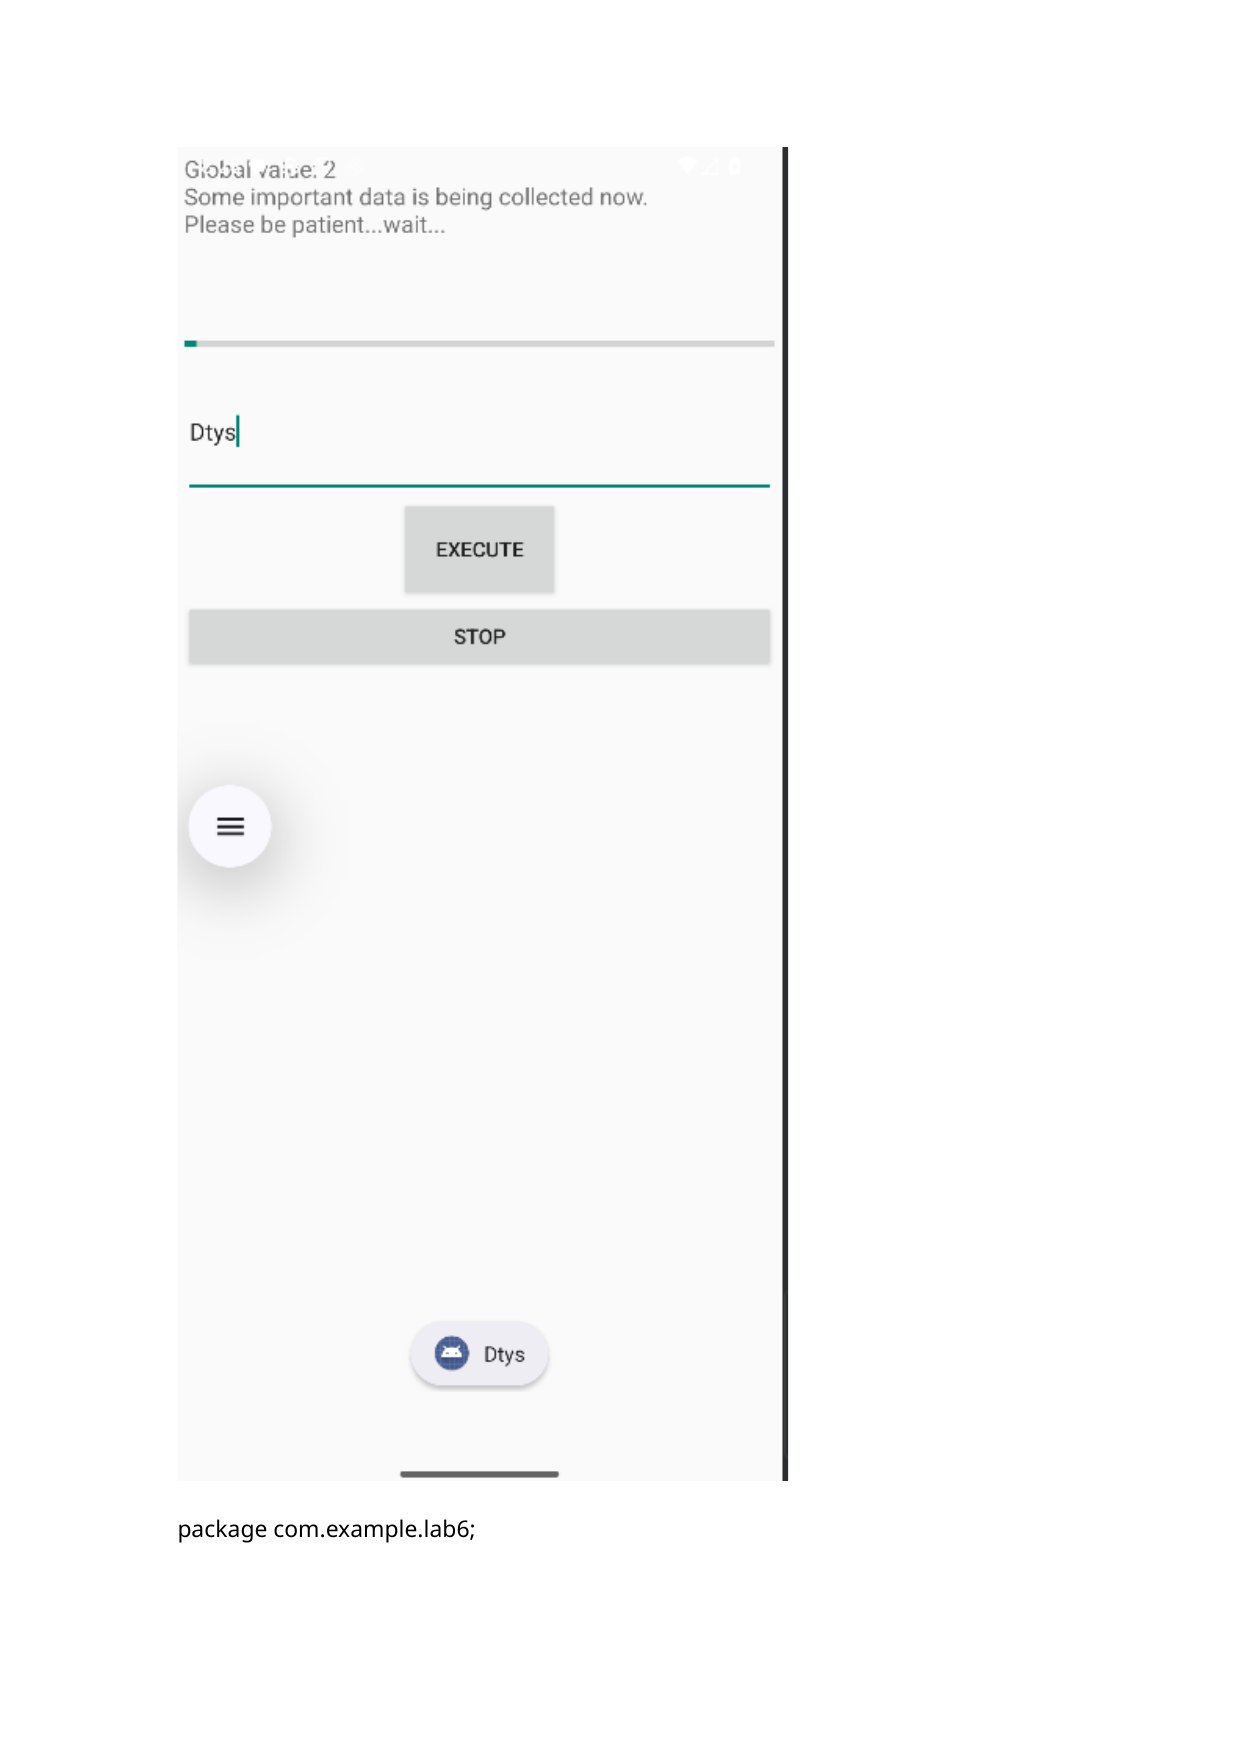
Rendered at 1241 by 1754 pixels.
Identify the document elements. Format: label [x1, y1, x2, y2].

picture [177, 147, 789, 1481]
text [177, 1513, 1092, 1591]
